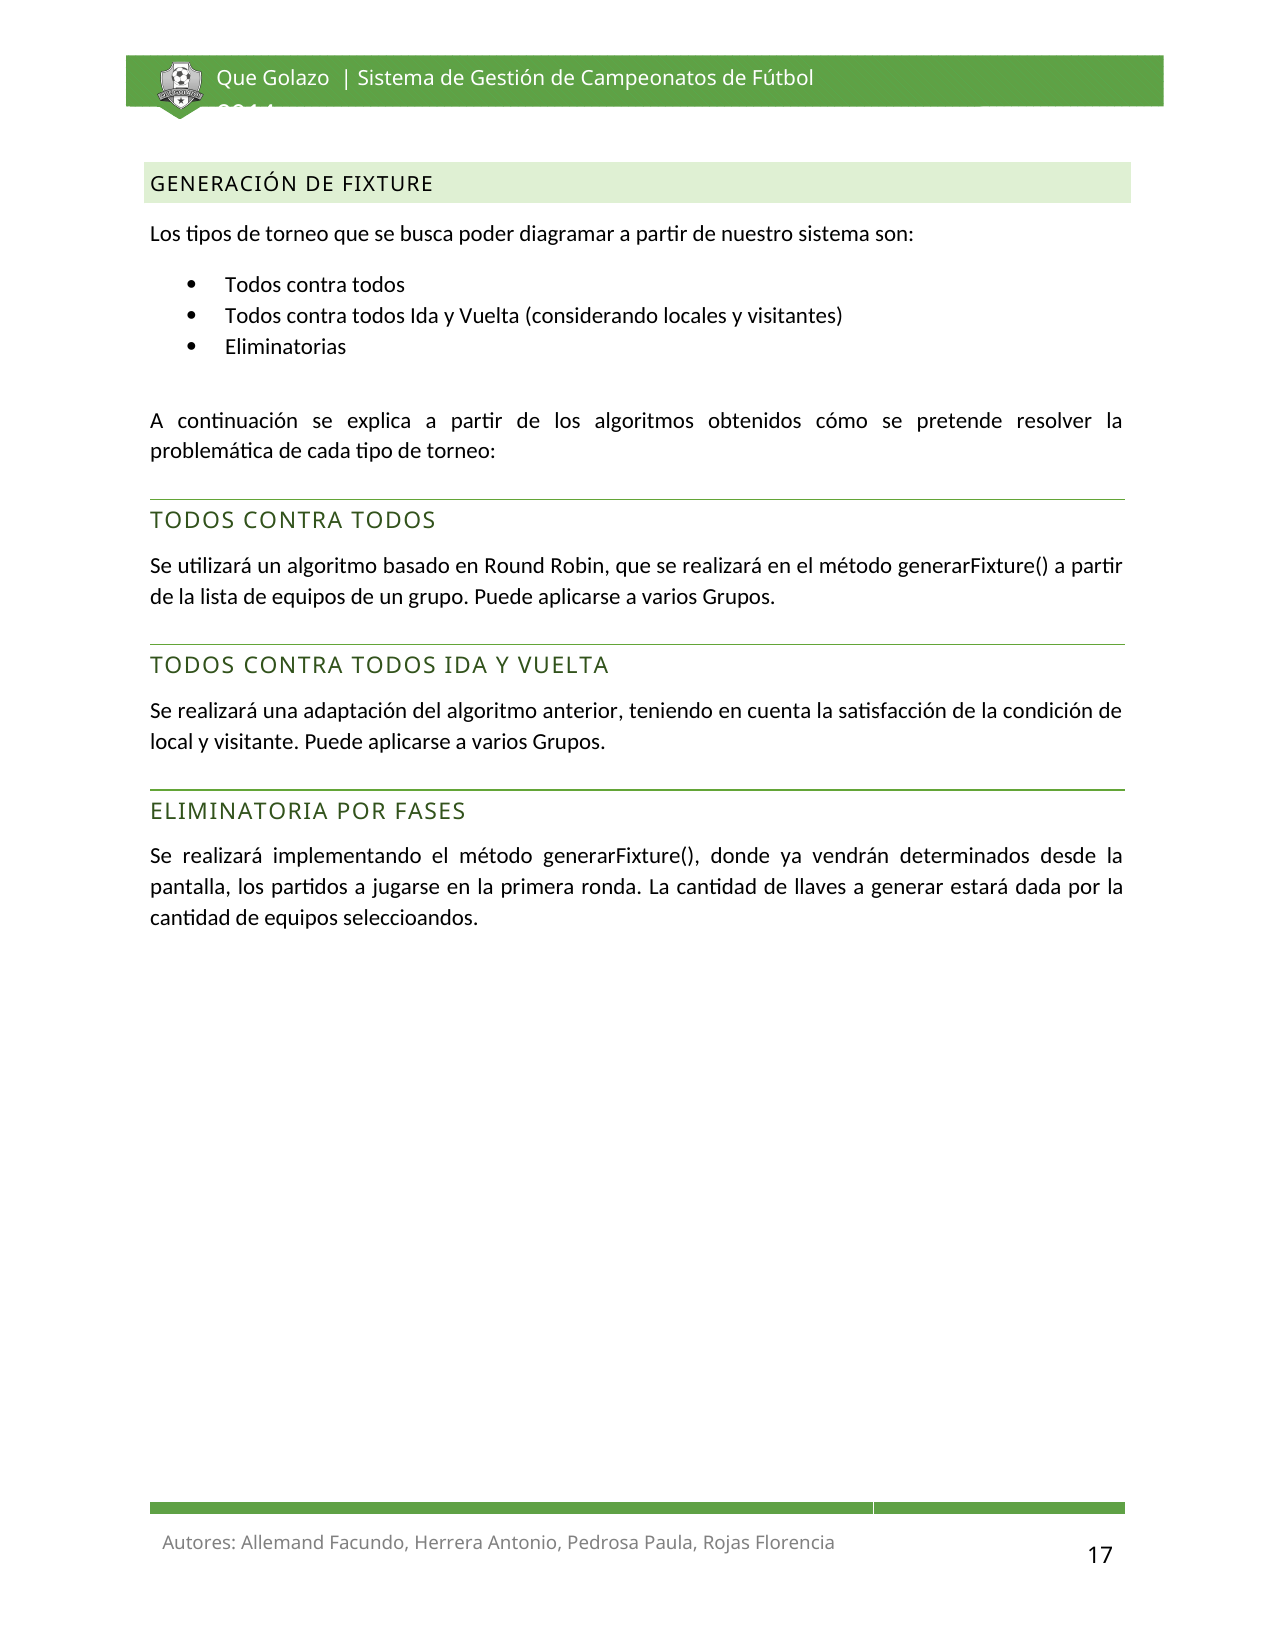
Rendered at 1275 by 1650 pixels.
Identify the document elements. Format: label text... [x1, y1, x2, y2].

subtitle Todos contra todos Ida y Vuelta [150, 645, 1125, 681]
subtitle Eliminatoria por Fases [150, 791, 1125, 826]
text Se realizará implementando el método generarFixture(), donde ya vendrán determinados desde la pantalla, los partidos a jugarse en la primera ronda. La cantidad de llaves a generar estará dada por la cantidad de equipos seleccioandos. [150, 842, 1125, 931]
subtitle Generación de Fixture [150, 169, 1125, 197]
text Se utilizará un algoritmo basado en Round Robin, que se realizará en el método generarFixture() a partir de la lista de equipos de un grupo. Puede aplicarse a varios Grupos. [150, 551, 1125, 610]
text A continuación se explica a partir de los algoritmos obtenidos cómo se pretende resolver la problemática de cada tipo de torneo: [150, 406, 1125, 464]
text Se realizará una adaptación del algoritmo anterior, teniendo en cuenta la satisfacción de la condición de local y visitante. Puede aplicarse a varios Grupos. [150, 696, 1125, 755]
list Todos contra todos Ida y Vuelta (considerando locales y visitantes) [187, 301, 1125, 329]
subtitle Todos contra todos [150, 500, 1125, 535]
list Eliminatorias [187, 332, 1125, 360]
list Todos contra todos [187, 270, 1125, 298]
text Los tipos de torneo que se busca poder diagramar a partir de nuestro sistema son: [150, 219, 1125, 247]
